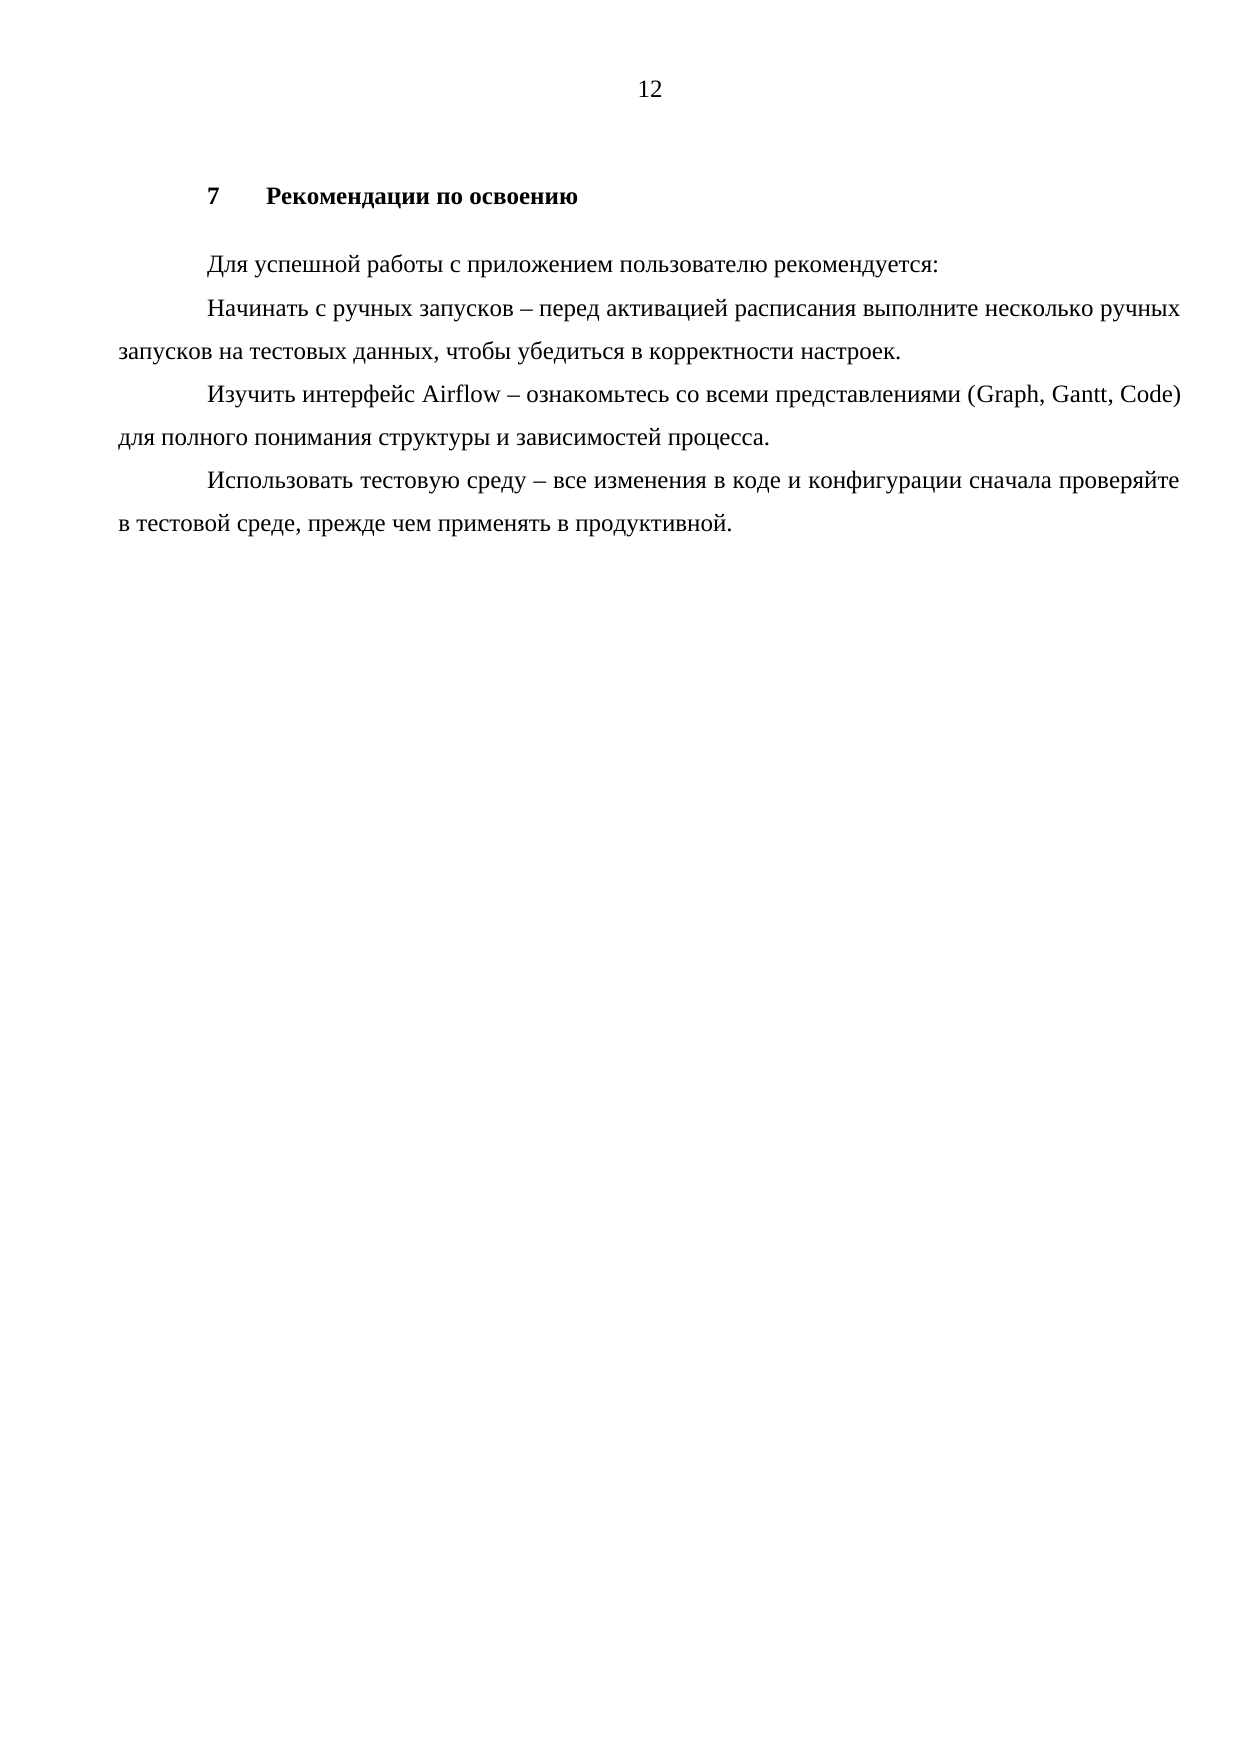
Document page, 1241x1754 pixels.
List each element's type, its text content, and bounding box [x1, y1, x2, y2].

text Начинать с ручных запусков – перед активацией расписания выполните несколько ручных запусков на тестовых данных, чтобы убедиться в корректности настроек. [118, 293, 1181, 364]
text Для успешной работы с приложением пользователю рекомендуется: [118, 249, 1181, 278]
text Изучить интерфейс Airflow – ознакомьтесь со всеми представлениями (Graph, Gantt, Code) для полного понимания структуры и зависимостей процесса. [118, 379, 1181, 451]
text Использовать тестовую среду – все изменения в коде и конфигурации сначала проверяйте в тестовой среде, прежде чем применять в продуктивной. [118, 465, 1181, 537]
subtitle Рекомендации по освоению [118, 181, 1181, 210]
